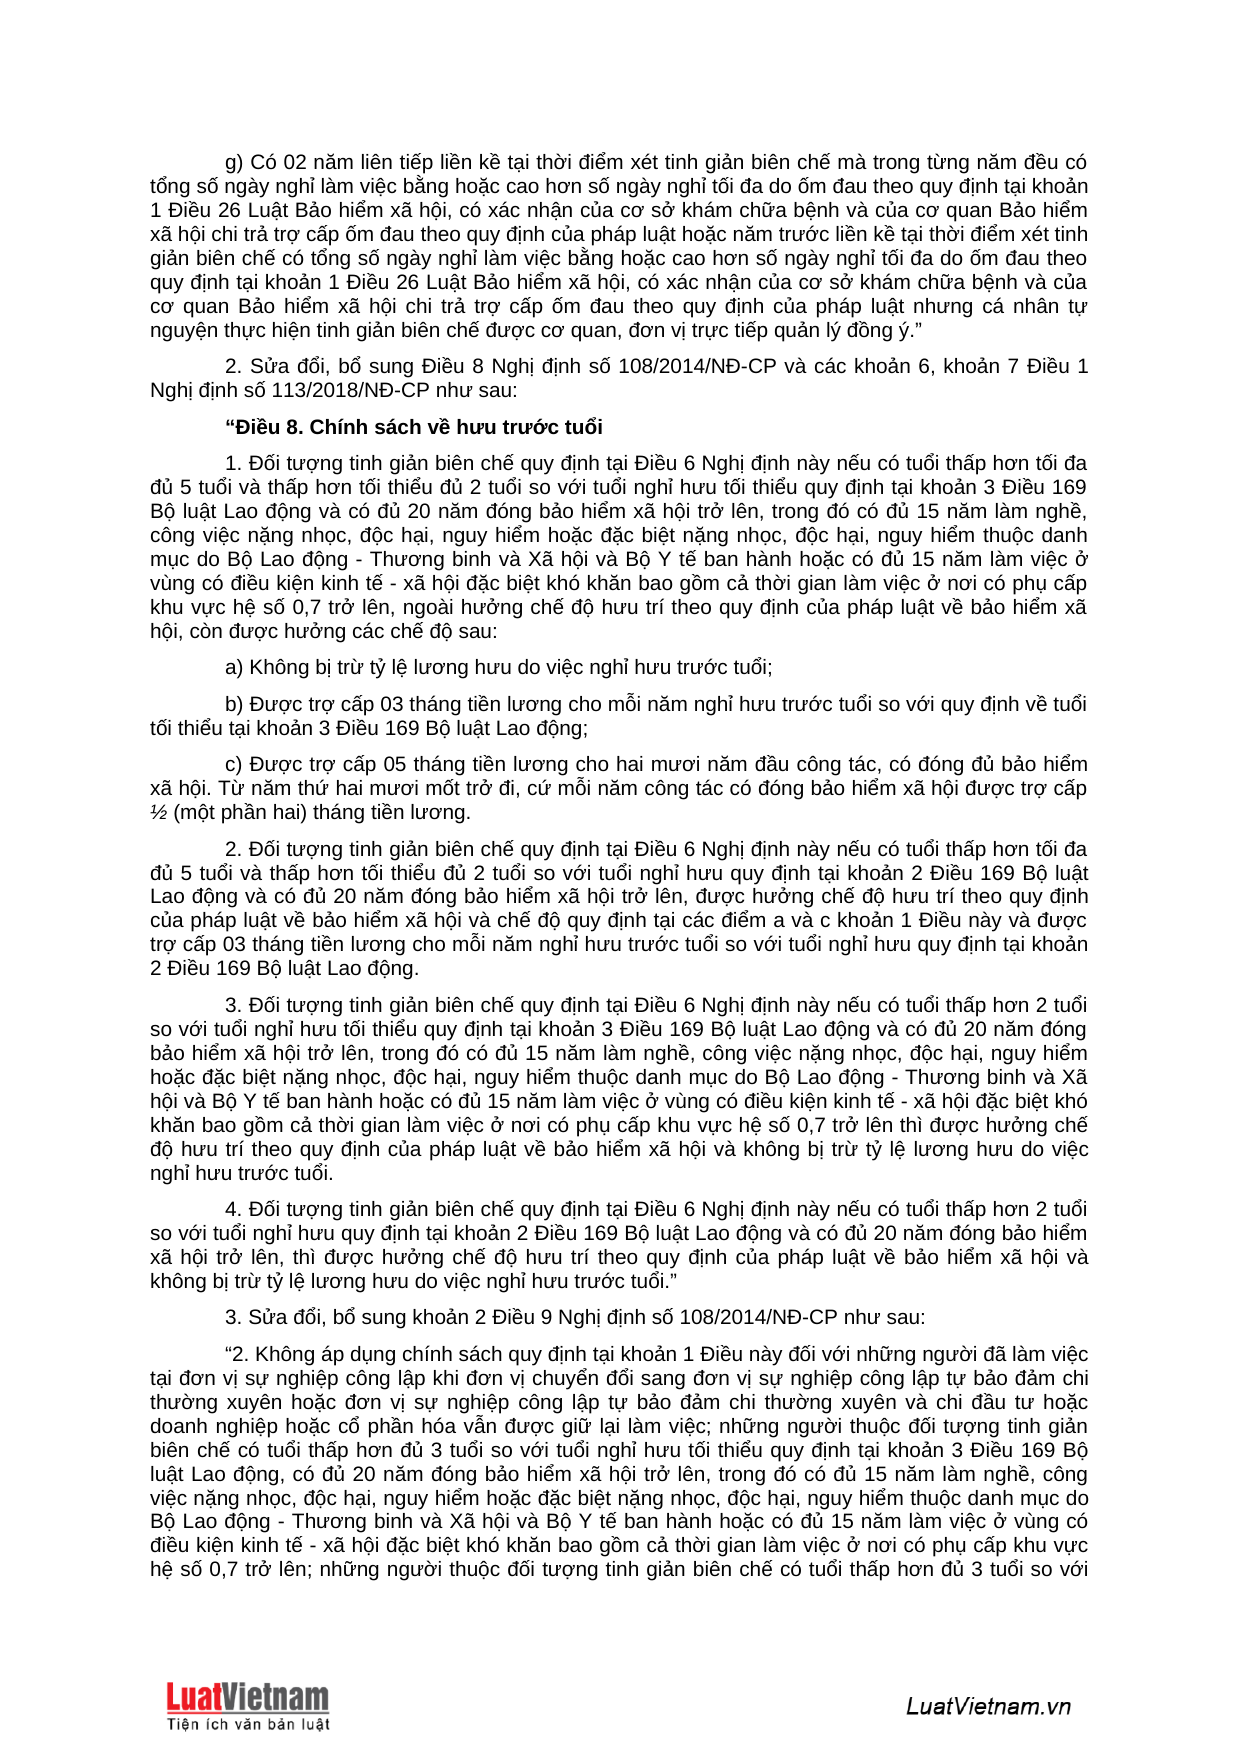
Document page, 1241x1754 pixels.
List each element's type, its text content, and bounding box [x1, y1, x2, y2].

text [150, 1342, 1090, 1581]
text 2. Sửa đổi, bổ sung Điều 8 Nghị định số 108/2014/NĐ-CP và các khoản 6, khoản 7 Điều 1 Nghị định số 113/2018/NĐ-CP như sau: [150, 354, 1090, 402]
text 4. Đối tượng tinh giản biên chế quy định tại Điều 6 Nghị định này nếu có tuổi thấp hơn 2 tuổi so với tuổi nghỉ hưu quy định tại khoản 2 Điều 169 Bộ luật Lao động và có đủ 20 năm đóng bảo hiểm xã hội trở lên, thì được hưởng chế độ hưu trí theo quy định của pháp luật về bảo hiểm xã hội và không bị trừ tỷ lệ lương hưu do việc nghỉ hưu trước tuổi.” [150, 1197, 1090, 1293]
text 1. Đối tượng tinh giản biên chế quy định tại Điều 6 Nghị định này nếu có tuổi thấp hơn tối đa đủ 5 tuổi và thấp hơn tối thiểu đủ 2 tuổi so với tuổi nghỉ hưu tối thiểu quy định tại khoản 3 Điều 169 Bộ luật Lao động và có đủ 20 năm đóng bảo hiểm xã hội trở lên, trong đó có đủ 15 năm làm nghề, công việc nặng nhọc, độc hại, nguy hiểm hoặc đặc biệt nặng nhọc, độc hại, nguy hiểm thuộc danh mục do Bộ Lao động - Thương binh và Xã hội và Bộ Y tế ban hành hoặc có đủ 15 năm làm việc ở vùng có điều kiện kinh tế - xã hội đặc biệt khó khăn bao gồm cả thời gian làm việc ở nơi có phụ cấp khu vực hệ số 0,7 trở lên, ngoài hưởng chế độ hưu trí theo quy định của pháp luật về bảo hiểm xã hội, còn được hưởng các chế độ sau: [150, 451, 1090, 643]
text 3. Đối tượng tinh giản biên chế quy định tại Điều 6 Nghị định này nếu có tuổi thấp hơn 2 tuổi so với tuổi nghỉ hưu tối thiểu quy định tại khoản 3 Điều 169 Bộ luật Lao động và có đủ 20 năm đóng bảo hiểm xã hội trở lên, trong đó có đủ 15 năm làm nghề, công việc nặng nhọc, độc hại, nguy hiểm hoặc đặc biệt nặng nhọc, độc hại, nguy hiểm thuộc danh mục do Bộ Lao động - Thương binh và Xã hội và Bộ Y tế ban hành hoặc có đủ 15 năm làm việc ở vùng có điều kiện kinh tế - xã hội đặc biệt khó khăn bao gồm cả thời gian làm việc ở nơi có phụ cấp khu vực hệ số 0,7 trở lên thì được hưởng chế độ hưu trí theo quy định của pháp luật về bảo hiểm xã hội và không bị trừ tỷ lệ lương hưu do việc nghỉ hưu trước tuổi. [150, 993, 1090, 1184]
picture [150, 1660, 1090, 1754]
text 3. Sửa đổi, bổ sung khoản 2 Điều 9 Nghị định số 108/2014/NĐ-CP như sau: [150, 1305, 1090, 1329]
text g) Có 02 năm liên tiếp liền kề tại thời điểm xét tinh giản biên chế mà trong từng năm đều có tổng số ngày nghỉ làm việc bằng hoặc cao hơn số ngày nghỉ tối đa do ốm đau theo quy định tại khoản 1 Điều 26 Luật Bảo hiểm xã hội, có xác nhận của cơ sở khám chữa bệnh và của cơ quan Bảo hiểm xã hội chi trả trợ cấp ốm đau theo quy định của pháp luật hoặc năm trước liền kề tại thời điểm xét tinh giản biên chế có tổng số ngày nghỉ làm việc bằng hoặc cao hơn số ngày nghỉ tối đa do ốm đau theo quy định tại khoản 1 Điều 26 Luật Bảo hiểm xã hội, có xác nhận của cơ sở khám chữa bệnh và của cơ quan Bảo hiểm xã hội chi trả trợ cấp ốm đau theo quy định của pháp luật nhưng cá nhân tự nguyện thực hiện tinh giản biên chế được cơ quan, đơn vị trực tiếp quản lý đồng ý.” [150, 150, 1090, 342]
text a) Không bị trừ tỷ lệ lương hưu do việc nghỉ hưu trước tuổi; [150, 655, 1090, 679]
text “Điều 8. Chính sách về hưu trước tuổi [150, 414, 1090, 438]
text c) Được trợ cấp 05 tháng tiền lương cho hai mươi năm đầu công tác, có đóng đủ bảo hiểm xã hội. Từ năm thứ hai mươi mốt trở đi, cứ mỗi năm công tác có đóng bảo hiểm xã hội được trợ cấp ½ (một phần hai) tháng tiền lương. [150, 752, 1090, 824]
text b) Được trợ cấp 03 tháng tiền lương cho mỗi năm nghỉ hưu trước tuổi so với quy định về tuổi tối thiểu tại khoản 3 Điều 169 Bộ luật Lao động; [150, 692, 1090, 739]
text 2. Đối tượng tinh giản biên chế quy định tại Điều 6 Nghị định này nếu có tuổi thấp hơn tối đa đủ 5 tuổi và thấp hơn tối thiểu đủ 2 tuổi so với tuổi nghỉ hưu quy định tại khoản 2 Điều 169 Bộ luật Lao động và có đủ 20 năm đóng bảo hiểm xã hội trở lên, được hưởng chế độ hưu trí theo quy định của pháp luật về bảo hiểm xã hội và chế độ quy định tại các điểm a và c khoản 1 Điều này và được trợ cấp 03 tháng tiền lương cho mỗi năm nghỉ hưu trước tuổi so với tuổi nghỉ hưu quy định tại khoản 2 Điều 169 Bộ luật Lao động. [150, 836, 1090, 980]
